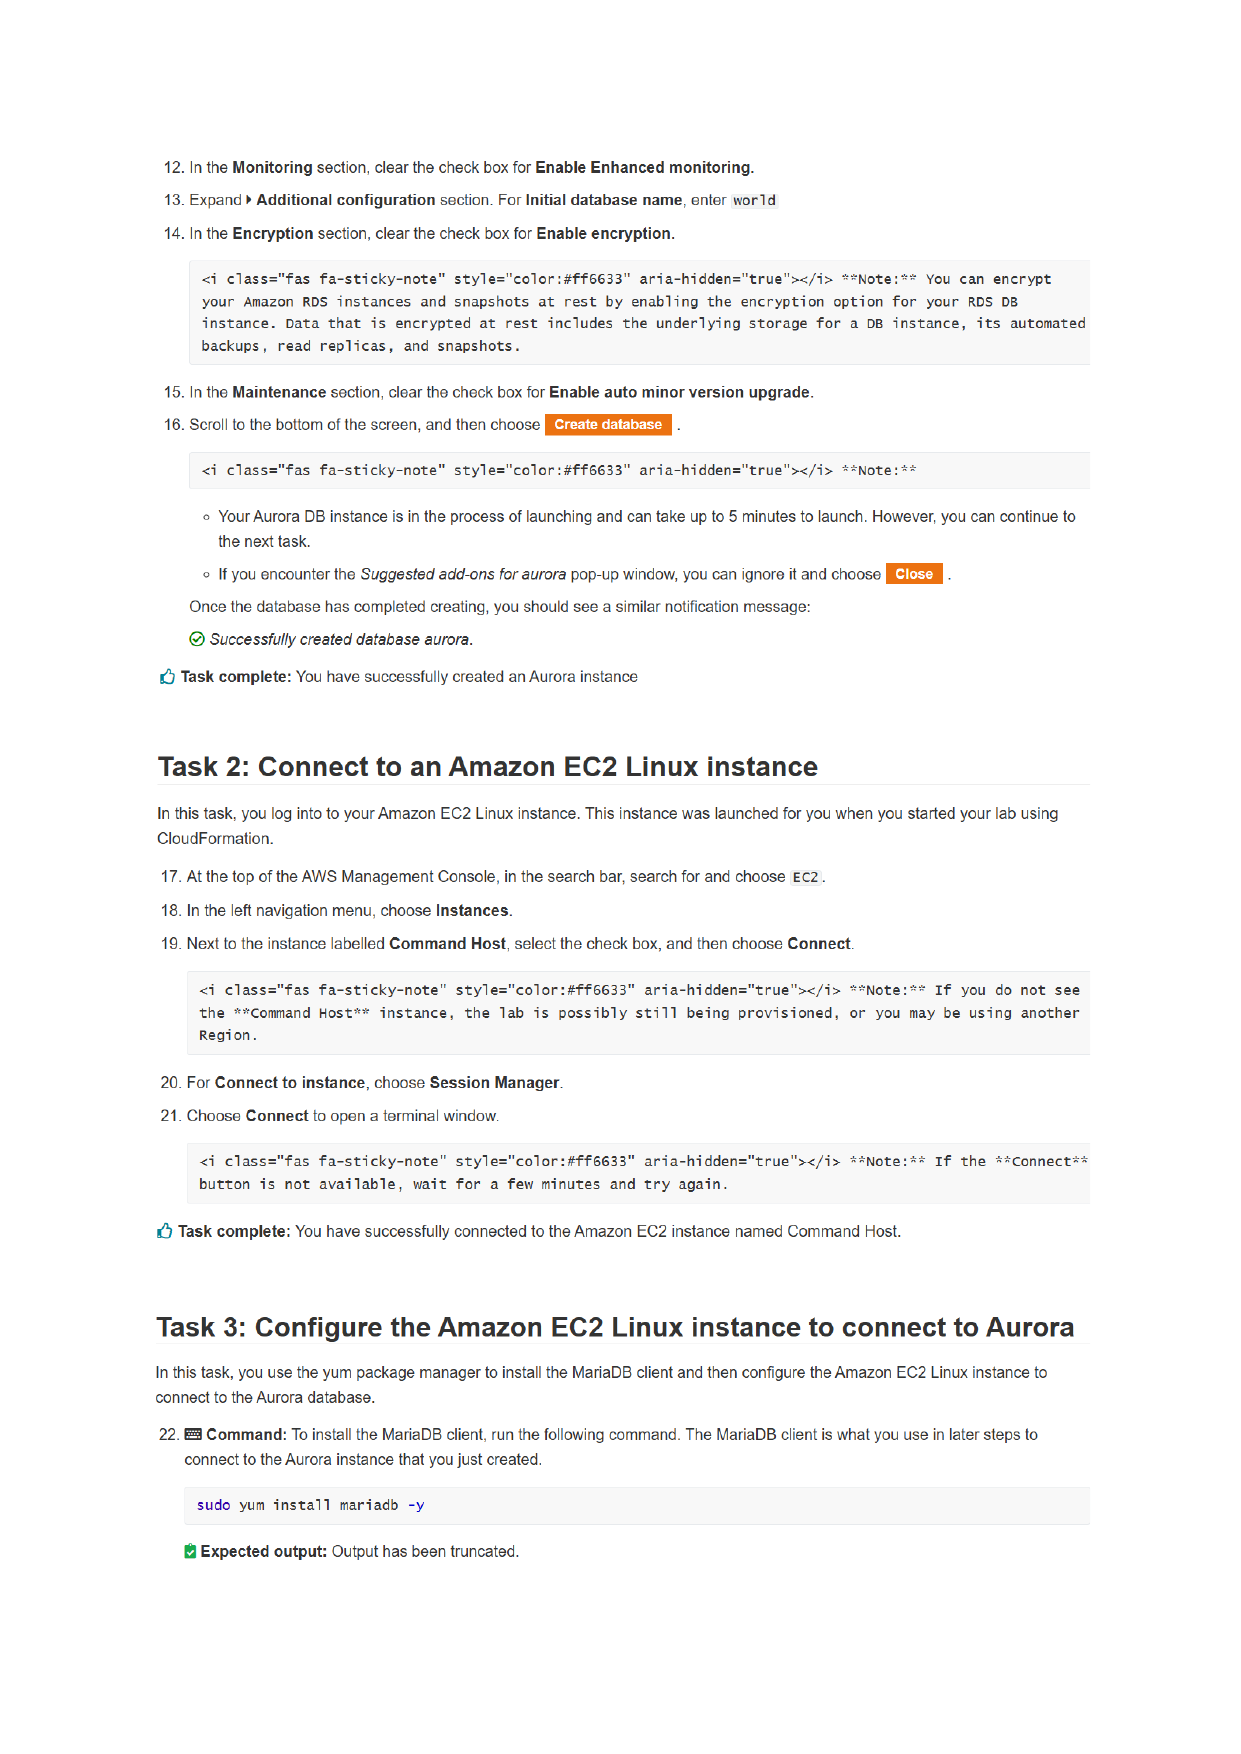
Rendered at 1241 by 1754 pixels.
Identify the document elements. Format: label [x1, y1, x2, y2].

picture [150, 1302, 1091, 1561]
picture [150, 150, 1091, 688]
picture [150, 749, 1091, 1241]
